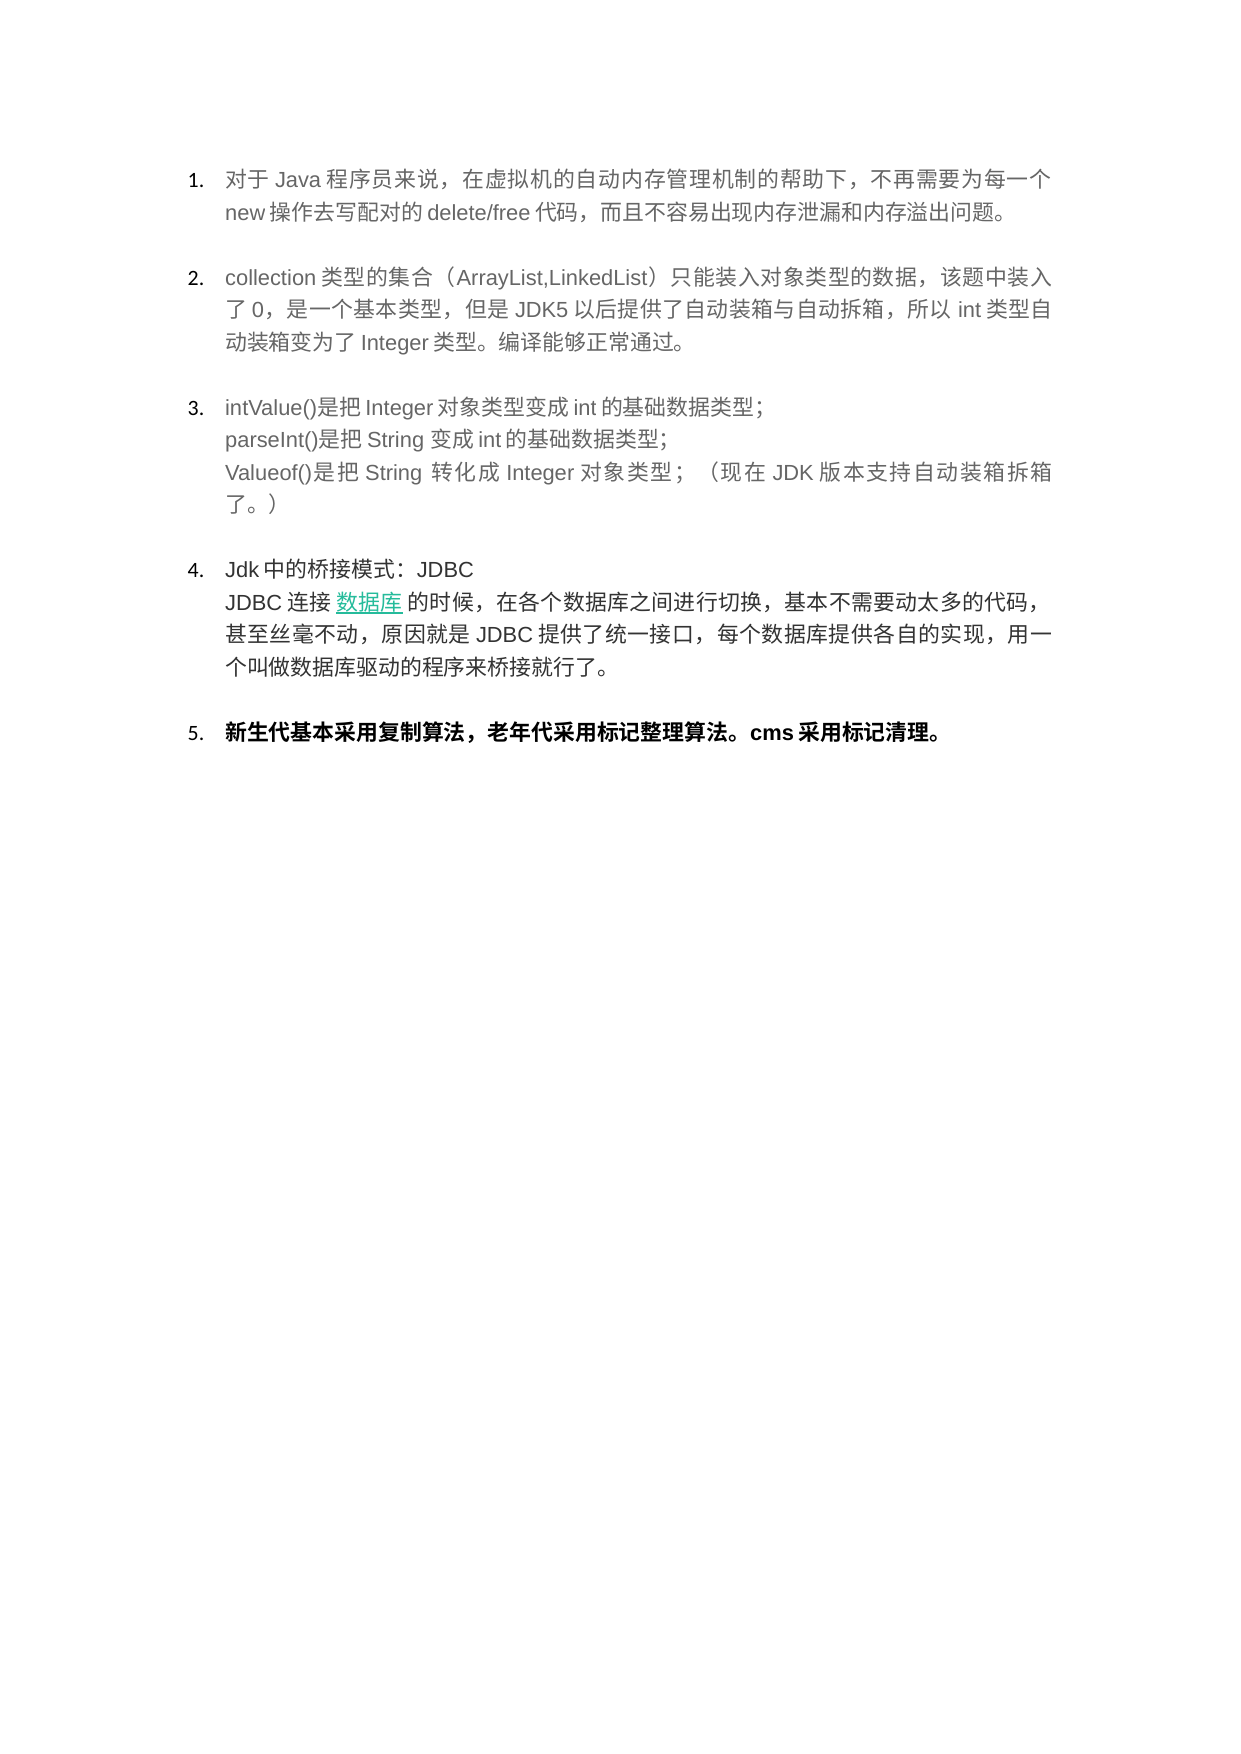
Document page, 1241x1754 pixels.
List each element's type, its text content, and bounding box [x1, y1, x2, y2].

list intValue()是把Integer对象类型变成int的基础数据类型； parseInt()是把String 变成int的基础数据类型； Valueof()是把String 转化成Integer对象类型；（现在JDK版本支持自动装箱拆箱了。） [187, 389, 1053, 519]
list Jdk中的桥接模式：JDBC JDBC连接 数据库 的时候，在各个数据库之间进行切换，基本不需要动太多的代码，甚至丝毫不动，原因就是JDBC提供了统一接口，每个数据库提供各自的实现，用一个叫做数据库驱动的程序来桥接就行了。 [187, 552, 1053, 682]
list 对于Java程序员来说，在虚拟机的自动内存管理机制的帮助下，不再需要为每一个new操作去写配对的delete/free代码，而且不容易出现内存泄漏和内存溢出问题。 [187, 162, 1053, 227]
list collection类型的集合（ArrayList,LinkedList）只能装入对象类型的数据，该题中装入了0，是一个基本类型，但是JDK5以后提供了自动装箱与自动拆箱，所以int类型自动装箱变为了Integer类型。编译能够正常通过。 [187, 259, 1053, 357]
list 新生代基本采用复制算法，老年代采用标记整理算法。cms采用标记清理。 [187, 714, 1053, 747]
